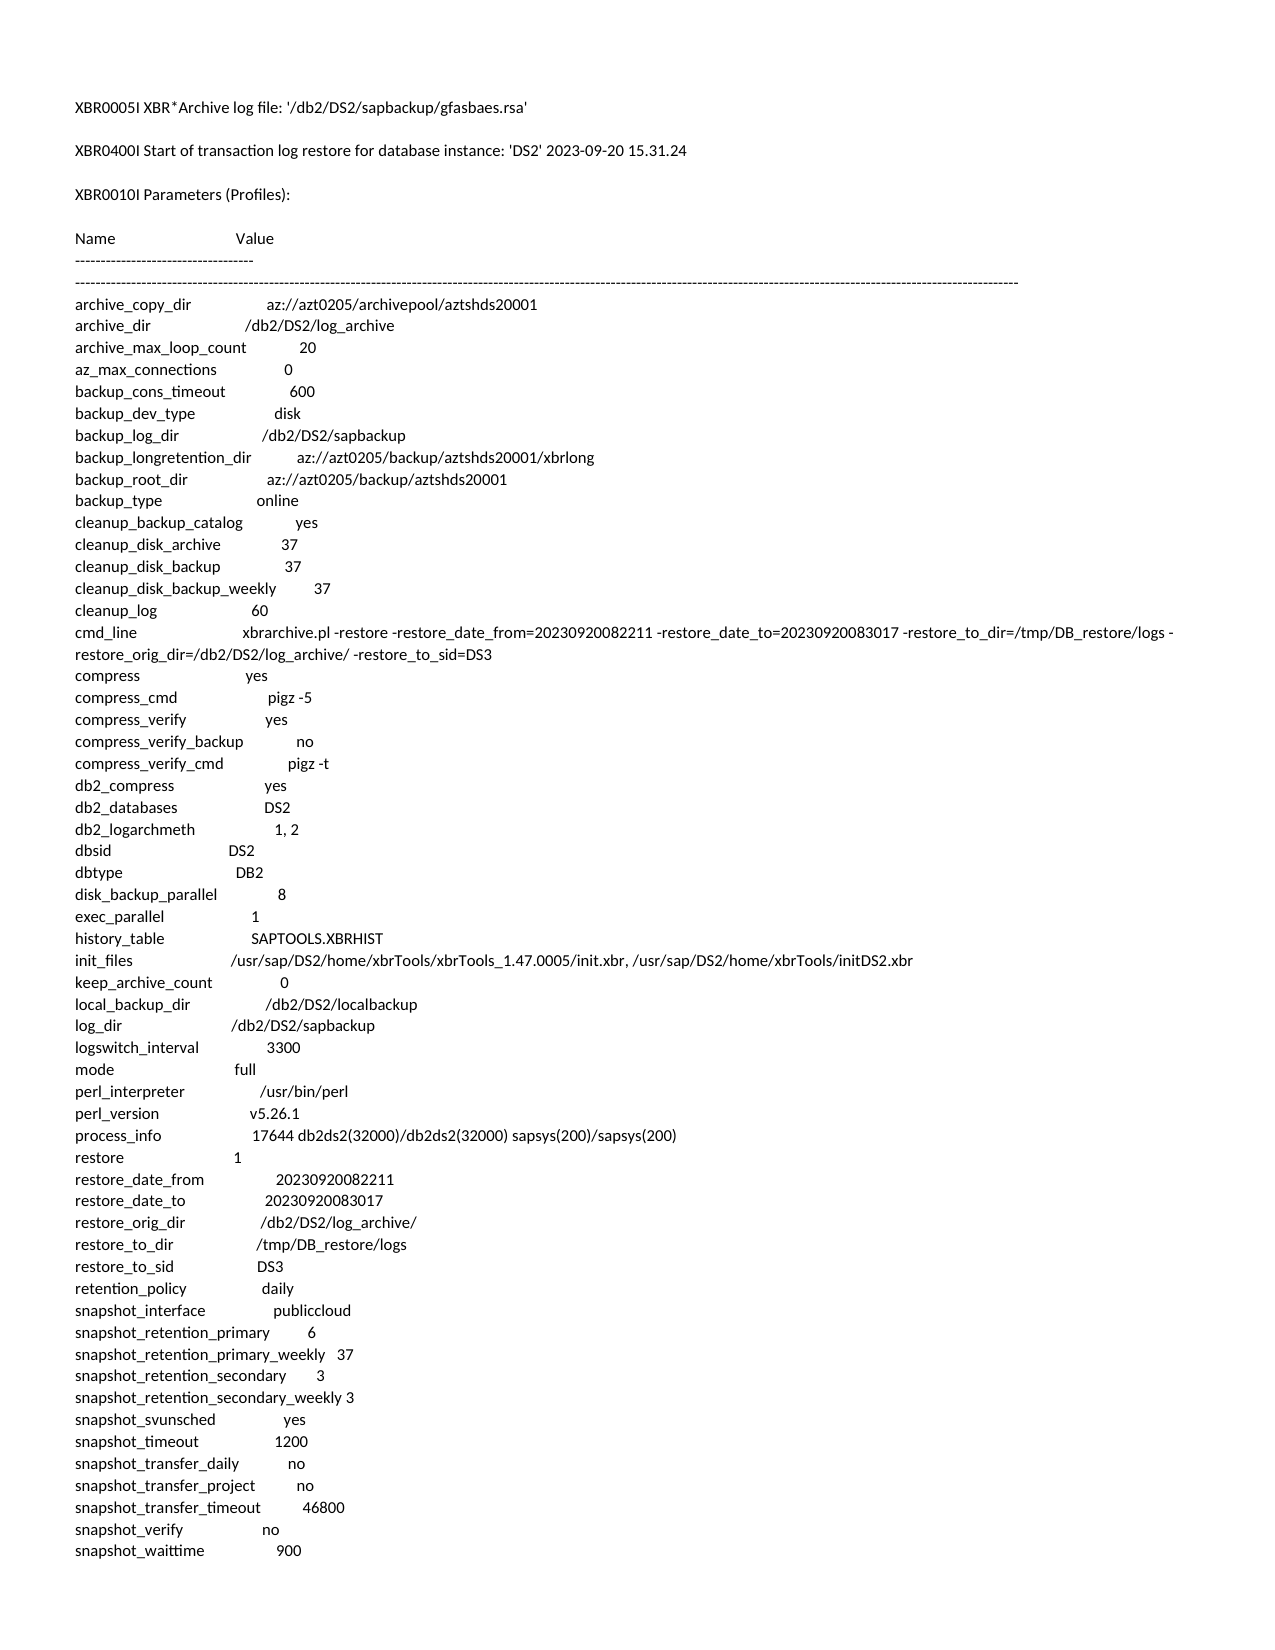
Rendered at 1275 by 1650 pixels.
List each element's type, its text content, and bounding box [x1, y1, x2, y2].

text mode full [75, 1059, 1200, 1080]
text snapshot_transfer_project no [75, 1475, 1200, 1495]
text cleanup_disk_archive 37 [75, 534, 1200, 555]
text restore 1 [75, 1147, 1200, 1167]
text retention_policy daily [75, 1278, 1200, 1298]
text az_max_connections 0 [75, 359, 1200, 380]
text dbtype DB2 [75, 862, 1200, 883]
text snapshot_retention_primary_weekly 37 [75, 1344, 1200, 1364]
text init_files /usr/sap/DS2/home/xbrTools/xbrTools_1.47.0005/init.xbr, /usr/sap/DS2/home/xbrTools/initDS2.xbr [75, 950, 1200, 970]
text snapshot_transfer_timeout 46800 [75, 1497, 1200, 1517]
text process_info 17644 db2ds2(32000)/db2ds2(32000) sapsys(200)/sapsys(200) [75, 1125, 1200, 1145]
text snapshot_retention_primary 6 [75, 1322, 1200, 1342]
text dbsid DS2 [75, 841, 1200, 861]
text cleanup_disk_backup_weekly 37 [75, 578, 1200, 598]
text backup_cons_timeout 600 [75, 381, 1200, 402]
text snapshot_retention_secondary 3 [75, 1366, 1200, 1386]
text Name Value [75, 228, 1200, 248]
text perl_version v5.26.1 [75, 1103, 1200, 1123]
text snapshot_interface publiccloud [75, 1300, 1200, 1320]
text cleanup_backup_catalog yes [75, 512, 1200, 533]
text compress_verify yes [75, 709, 1200, 730]
text restore_date_from 20230920082211 [75, 1169, 1200, 1189]
text archive_max_loop_count 20 [75, 337, 1200, 358]
text snapshot_svunsched yes [75, 1409, 1200, 1430]
text snapshot_timeout 1200 [75, 1431, 1200, 1452]
text cmd_line xbrarchive.pl -restore -restore_date_from=20230920082211 -restore_date_to=20230920083017 -restore_to_dir=/tmp/DB_restore/logs -restore_orig_dir=/db2/DS2/log_archive/ -restore_to_sid=DS3 [75, 622, 1200, 664]
text compress_cmd pigz -5 [75, 687, 1200, 708]
text compress_verify_backup no [75, 731, 1200, 752]
text db2_databases DS2 [75, 797, 1200, 817]
text backup_log_dir /db2/DS2/sapbackup [75, 425, 1200, 445]
text snapshot_verify no [75, 1519, 1200, 1539]
text archive_dir /db2/DS2/log_archive [75, 316, 1200, 336]
text log_dir /db2/DS2/sapbackup [75, 1016, 1200, 1036]
text snapshot_retention_secondary_weekly 3 [75, 1387, 1200, 1408]
text cleanup_log 60 [75, 600, 1200, 620]
text compress_verify_cmd pigz -t [75, 753, 1200, 773]
text ----------------------------------- ----------------------------------------------------------------------------------------------------------------------------------------------------------------------------------------- [75, 250, 1200, 292]
text db2_logarchmeth 1, 2 [75, 819, 1200, 839]
text restore_date_to 20230920083017 [75, 1191, 1200, 1211]
text perl_interpreter /usr/bin/perl [75, 1081, 1200, 1102]
text disk_backup_parallel 8 [75, 884, 1200, 905]
text snapshot_transfer_daily no [75, 1453, 1200, 1473]
text db2_compress yes [75, 775, 1200, 795]
text exec_parallel 1 [75, 906, 1200, 927]
text cleanup_disk_backup 37 [75, 556, 1200, 577]
text XBR0010I Parameters (Profiles): [75, 184, 1200, 205]
text backup_root_dir az://azt0205/backup/aztshds20001 [75, 469, 1200, 489]
text restore_to_sid DS3 [75, 1256, 1200, 1277]
text history_table SAPTOOLS.XBRHIST [75, 928, 1200, 948]
text backup_longretention_dir az://azt0205/backup/aztshds20001/xbrlong [75, 447, 1200, 467]
text XBR0005I XBR*Archive log file: '/db2/DS2/sapbackup/gfasbaes.rsa' [75, 97, 1200, 117]
text snapshot_waittime 900 [75, 1541, 1200, 1561]
text restore_orig_dir /db2/DS2/log_archive/ [75, 1212, 1200, 1233]
text restore_to_dir /tmp/DB_restore/logs [75, 1234, 1200, 1255]
text compress yes [75, 666, 1200, 686]
text keep_archive_count 0 [75, 972, 1200, 992]
text backup_type online [75, 491, 1200, 511]
text local_backup_dir /db2/DS2/localbackup [75, 994, 1200, 1014]
text logswitch_interval 3300 [75, 1037, 1200, 1058]
text XBR0400I Start of transaction log restore for database instance: 'DS2' 2023-09-20 15.31.24 [75, 141, 1200, 161]
text archive_copy_dir az://azt0205/archivepool/aztshds20001 [75, 294, 1200, 314]
text backup_dev_type disk [75, 403, 1200, 423]
